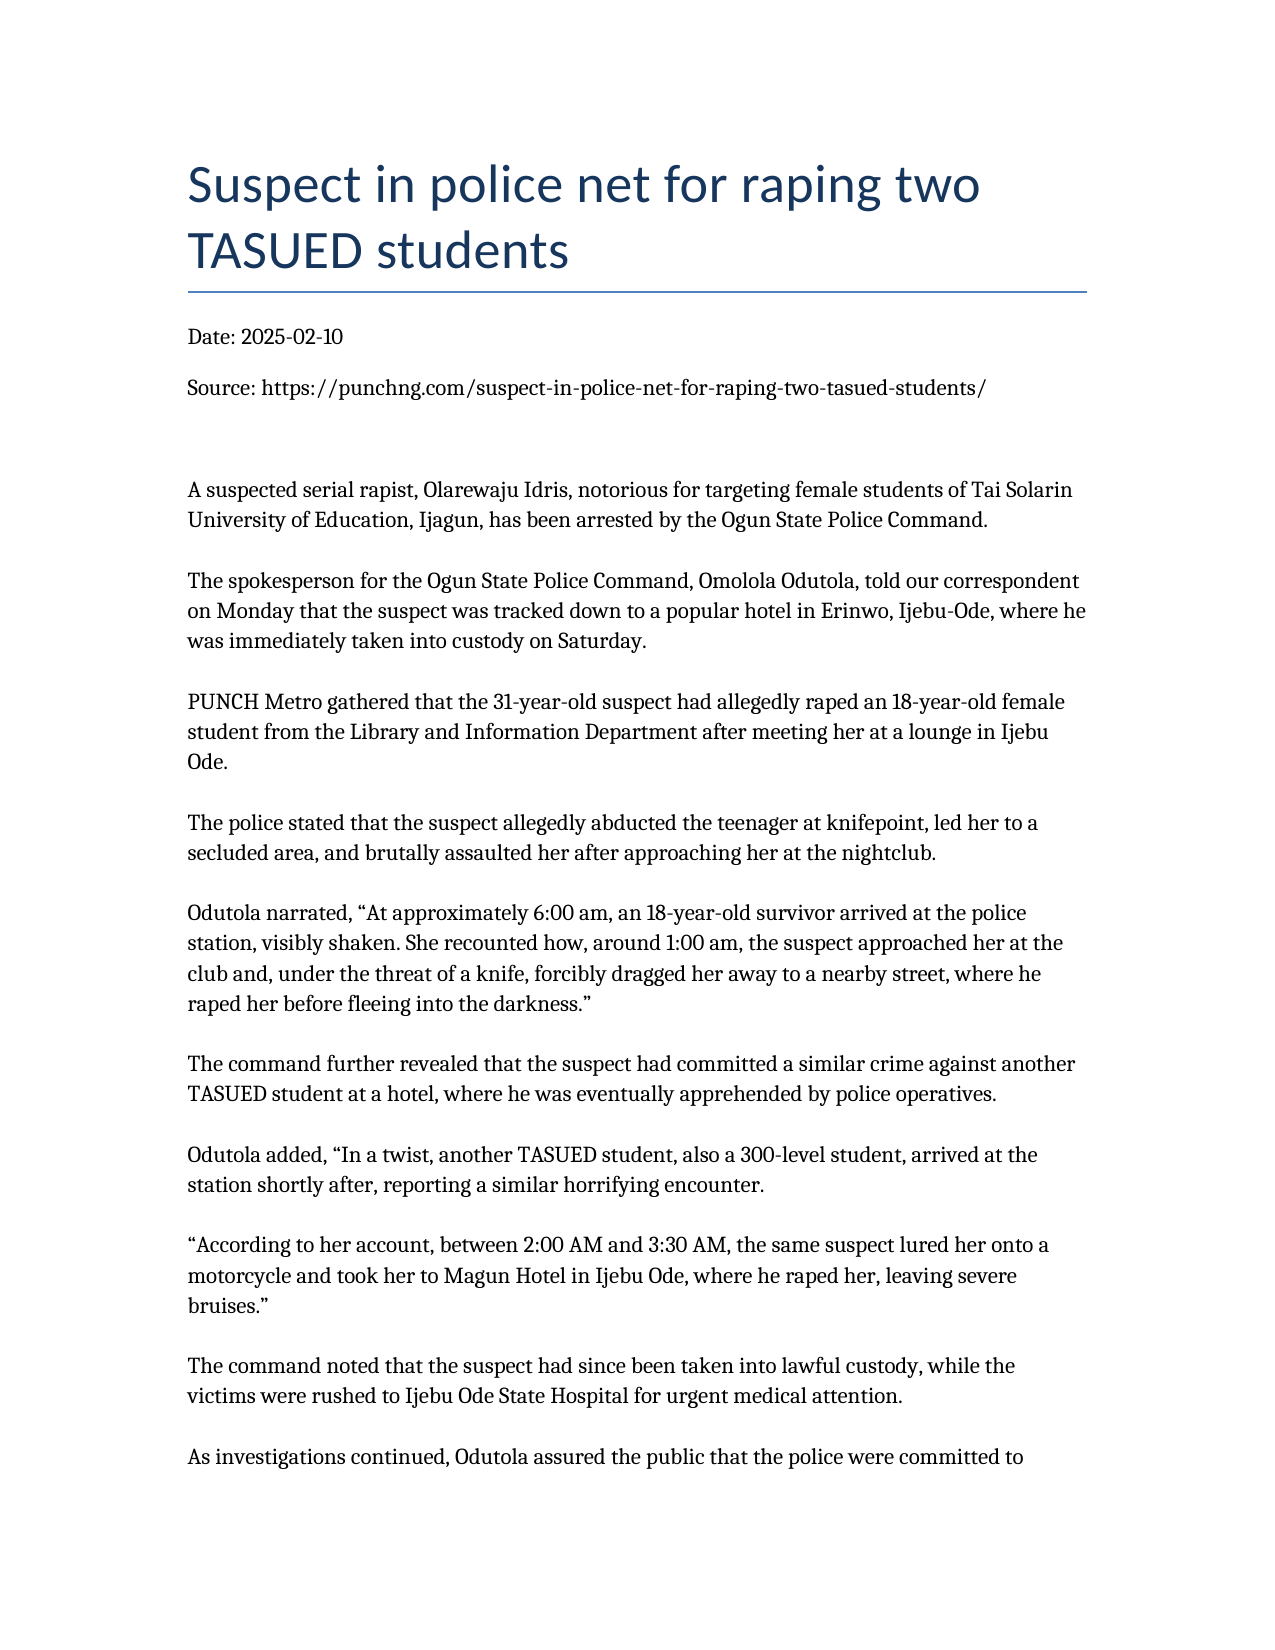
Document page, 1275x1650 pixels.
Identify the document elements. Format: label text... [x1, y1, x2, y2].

title Suspect in police net for raping two TASUED students [187, 150, 1087, 293]
text Date: 2025-02-10 [187, 324, 1087, 350]
text Source: https://punchng.com/suspect-in-police-net-for-raping-two-tasued-students/ [187, 375, 1087, 401]
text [187, 477, 1087, 1470]
